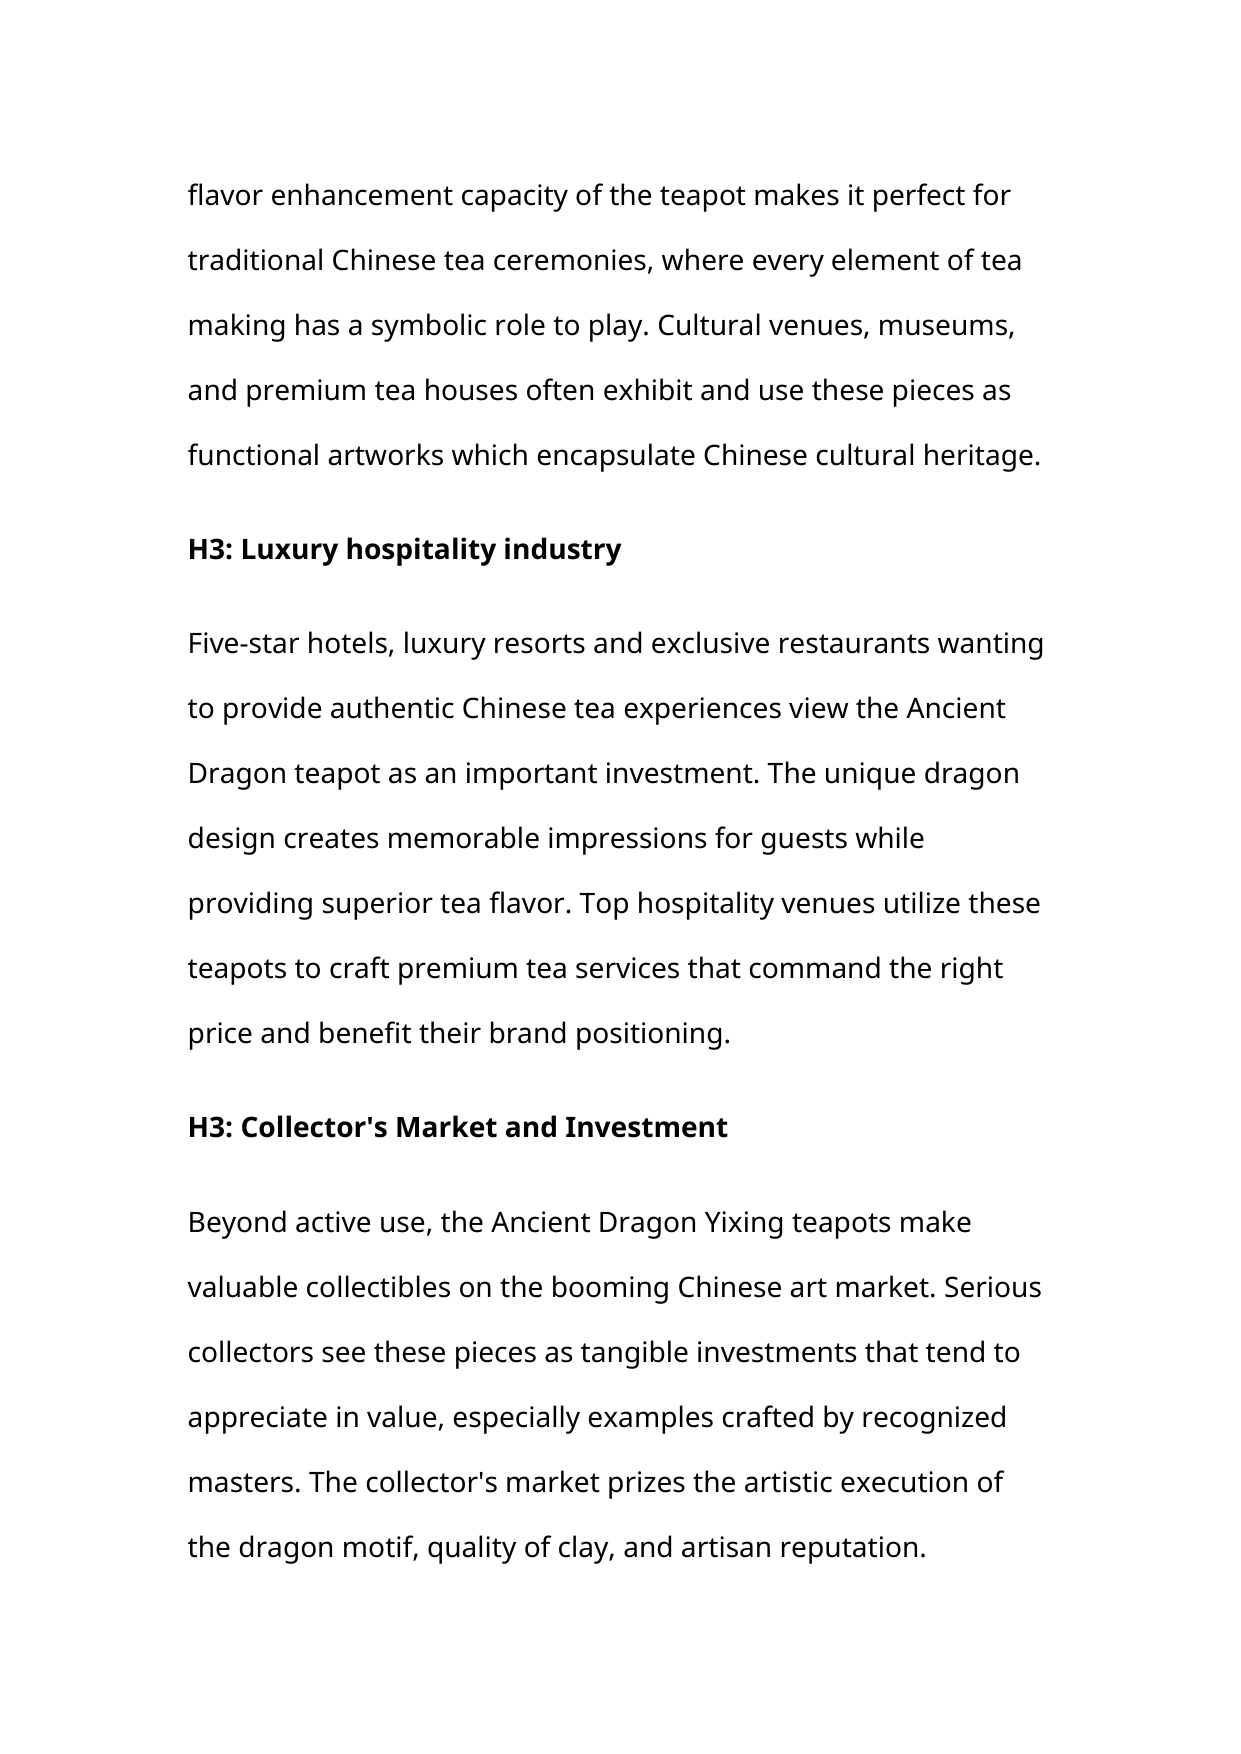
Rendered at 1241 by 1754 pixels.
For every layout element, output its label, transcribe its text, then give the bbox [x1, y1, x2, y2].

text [187, 162, 1053, 487]
subtitle H3: Luxury hospitality industry [187, 516, 1053, 581]
text Beyond active use, the Ancient Dragon Yixing teapots make valuable collectibles on the booming Chinese art market. Serious collectors see these pieces as tangible investments that tend to appreciate in value, especially examples crafted by recognized masters. The collector's market prizes the artistic execution of the dragon motif, quality of clay, and artisan reputation. [187, 1189, 1053, 1579]
subtitle H3: Collector's Market and Investment [187, 1094, 1053, 1159]
text Five-star hotels, luxury resorts and exclusive restaurants wanting to provide authentic Chinese tea experiences view the Ancient Dragon teapot as an important investment. The unique dragon design creates memorable impressions for guests while providing superior tea flavor. Top hospitality venues utilize these teapots to craft premium tea services that command the right price and benefit their brand positioning. [187, 610, 1053, 1065]
